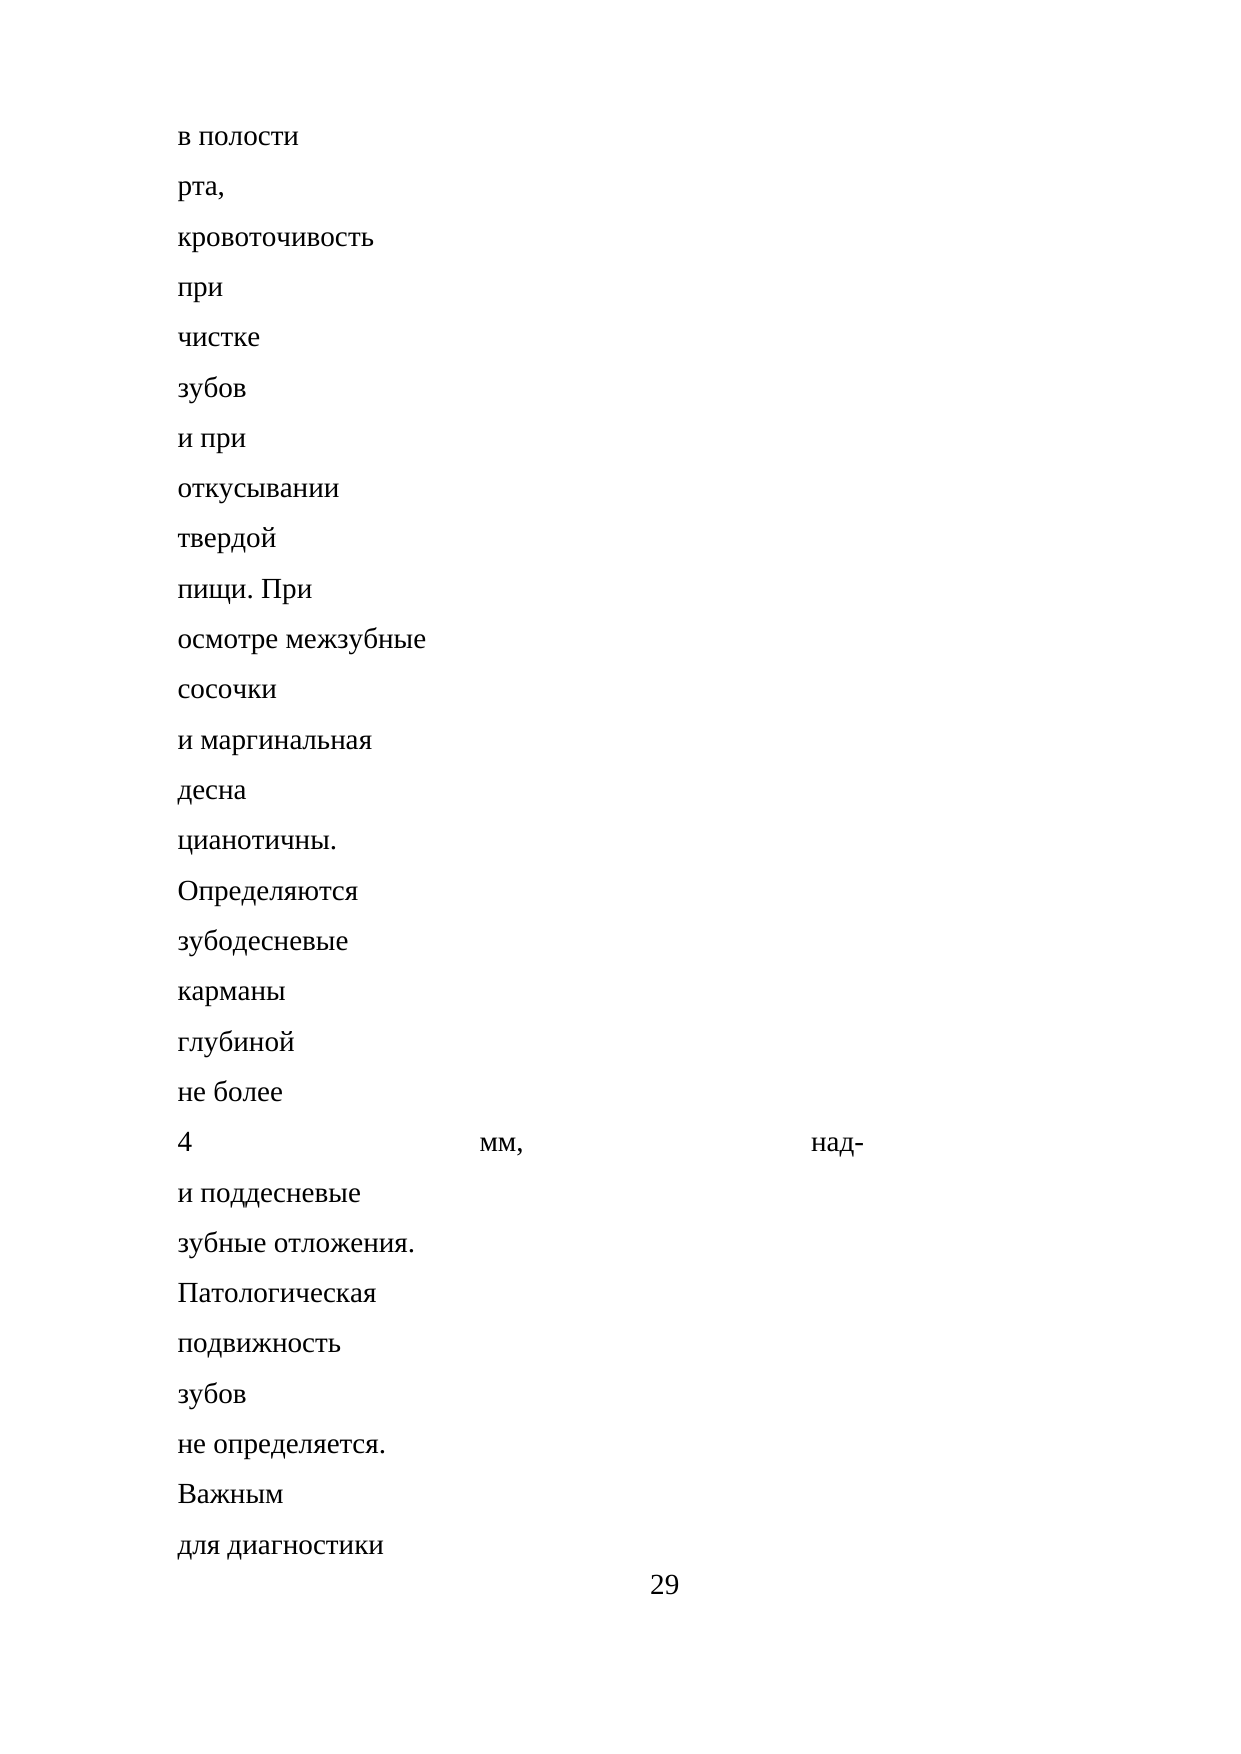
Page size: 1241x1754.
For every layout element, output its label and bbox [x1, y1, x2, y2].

text [177, 118, 1152, 1560]
